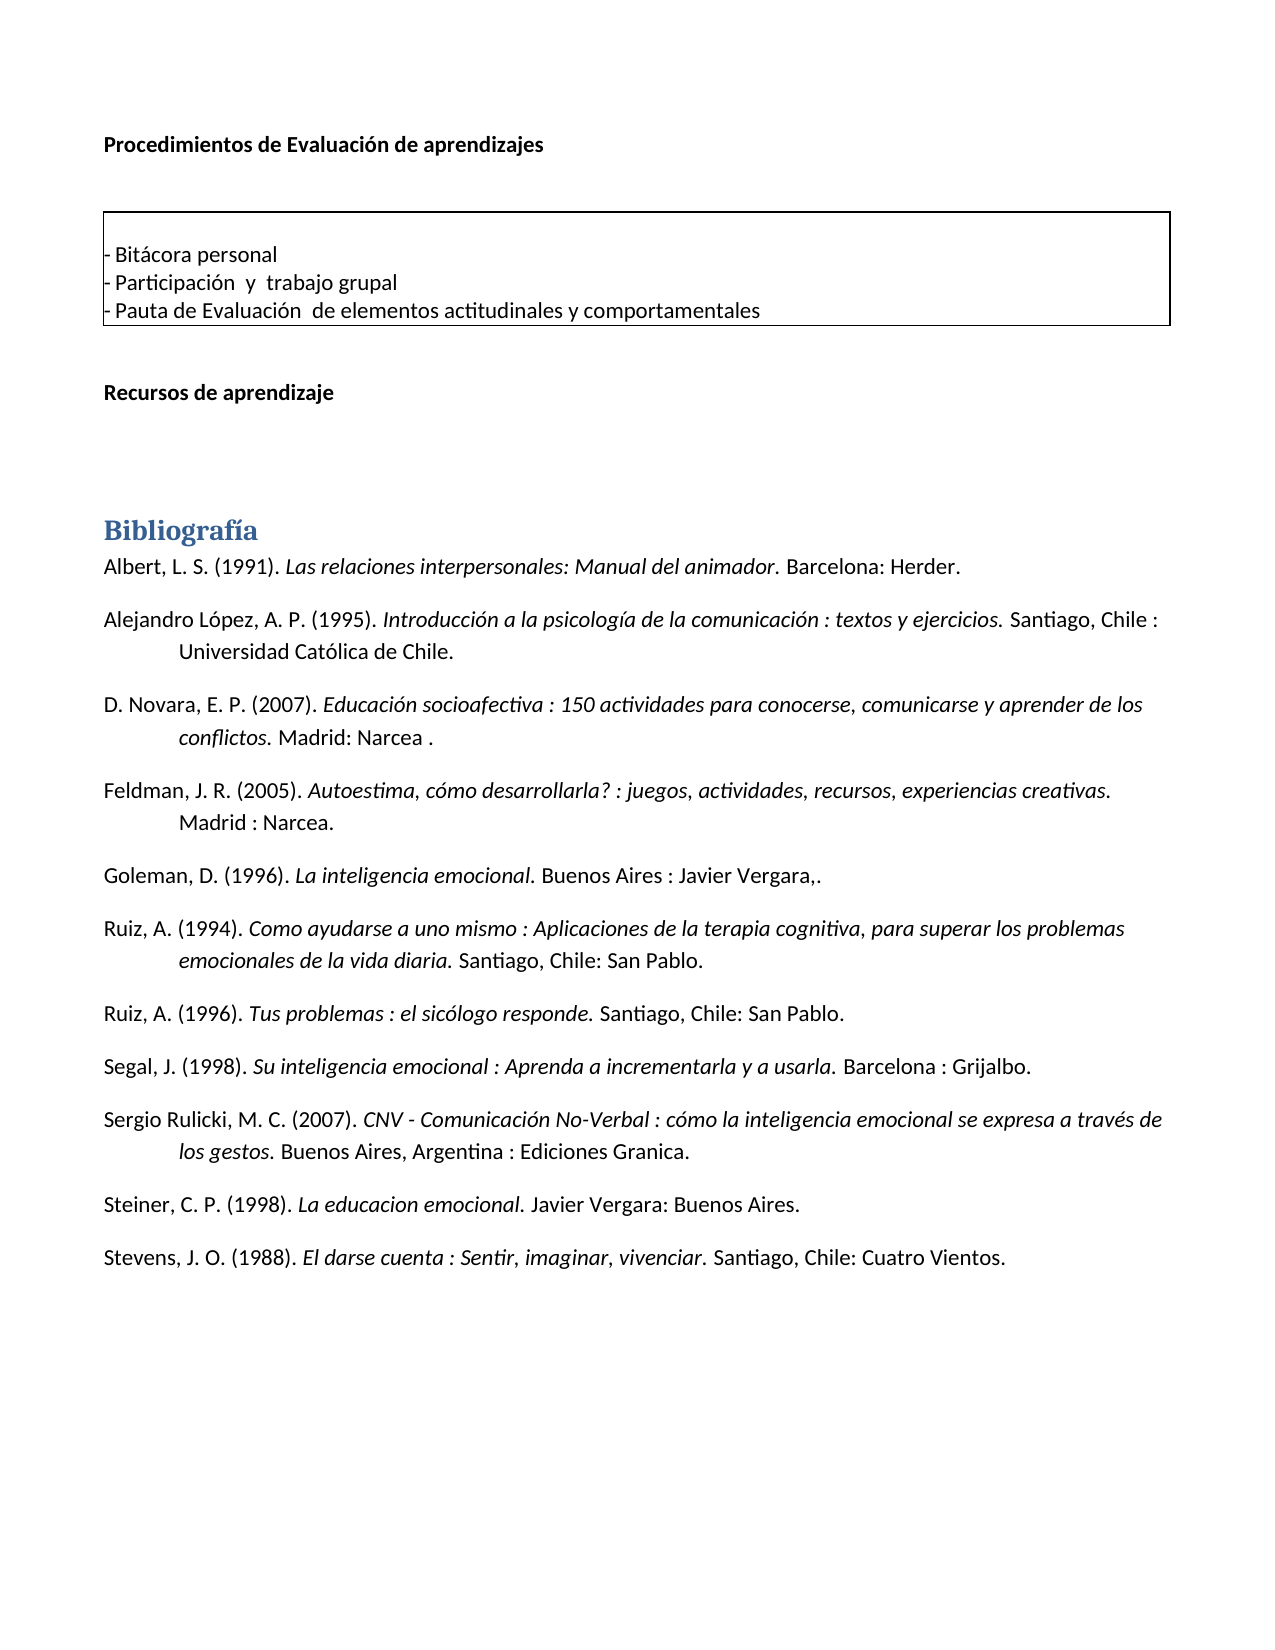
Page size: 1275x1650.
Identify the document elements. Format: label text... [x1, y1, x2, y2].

text Procedimientos de Evaluación de aprendizajes [103, 130, 1167, 158]
table_header Bitácora personal Participación y trabajo grupal Pauta de Evaluación de elementos actitudinales y comportamentales [104, 213, 1169, 324]
text Recursos de aprendizaje [103, 378, 1167, 407]
